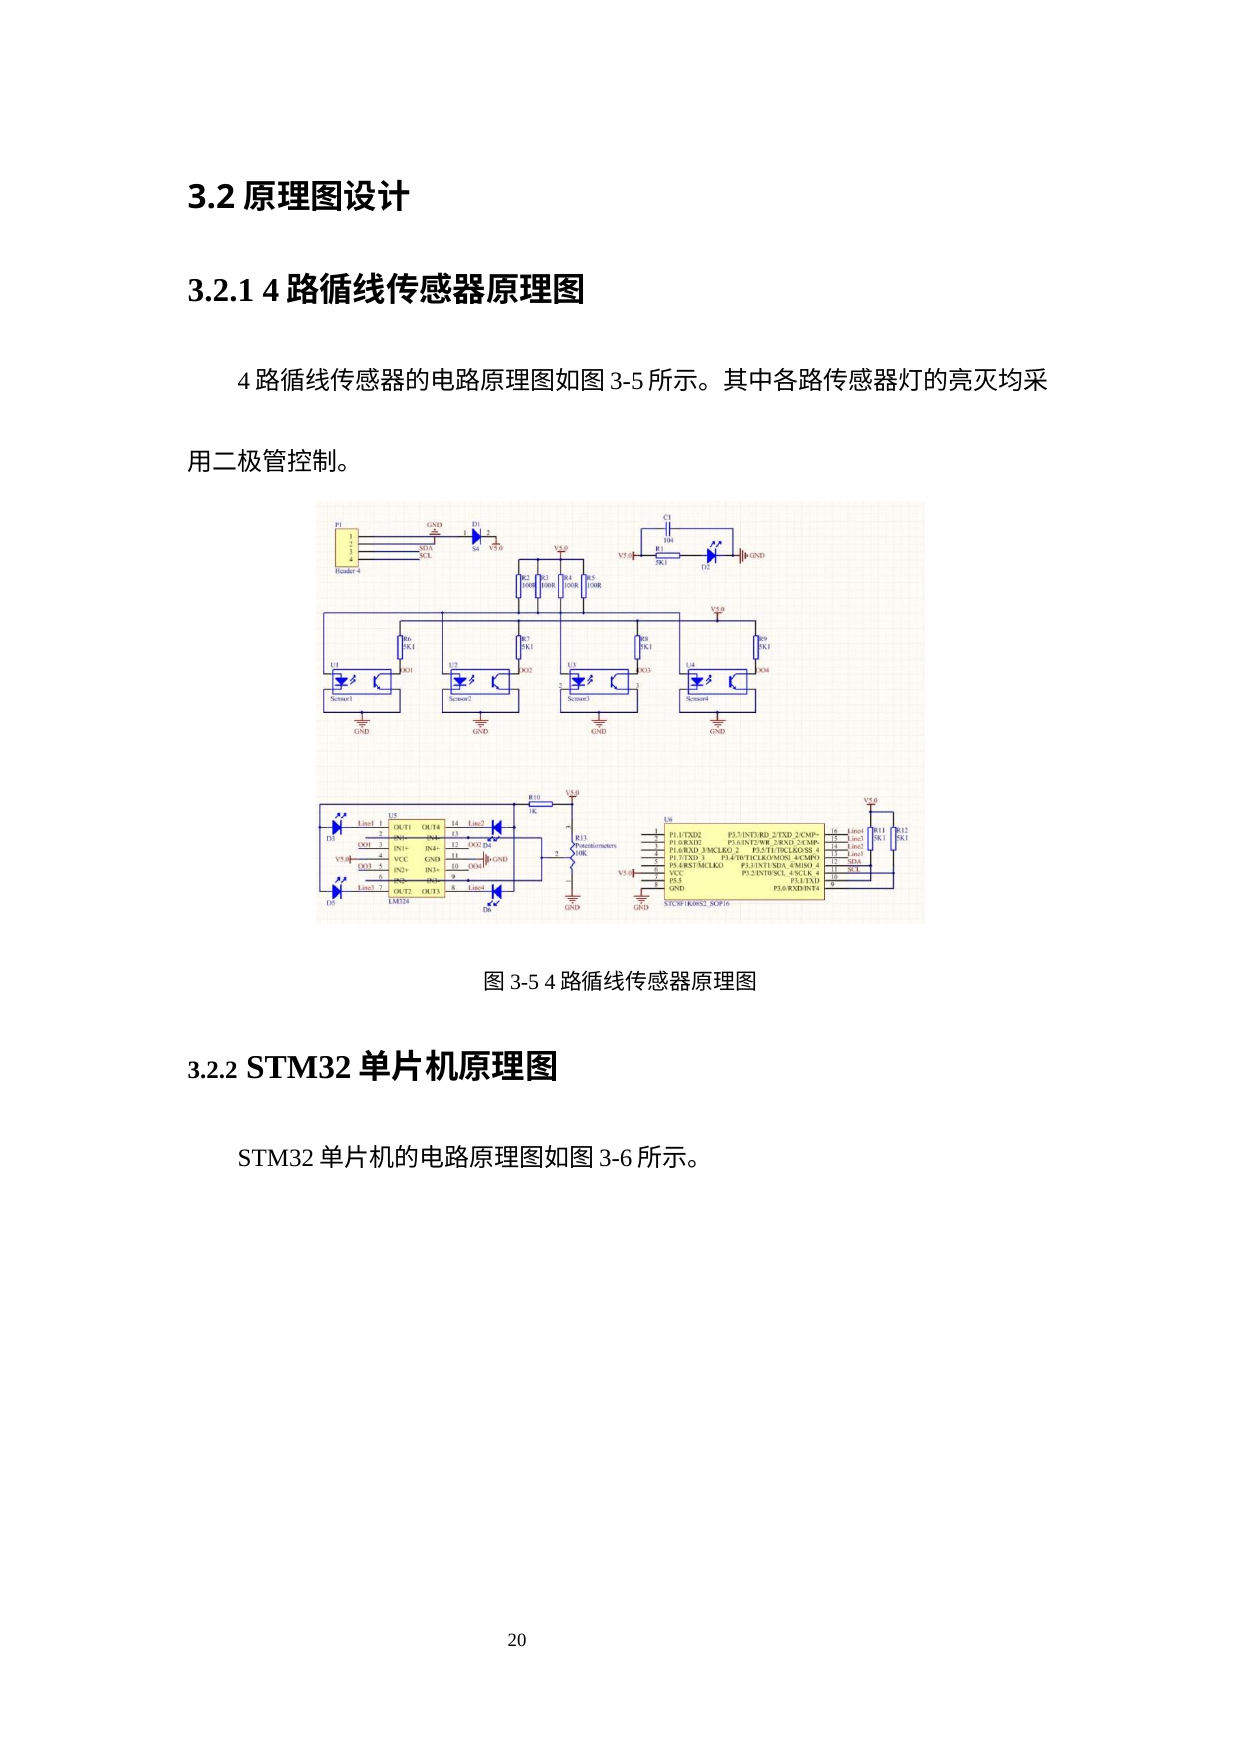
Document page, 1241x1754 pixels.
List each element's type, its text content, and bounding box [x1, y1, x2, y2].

picture [315, 501, 925, 924]
text STM32单片机的电路原理图如图3-6所示。 [187, 1123, 1053, 1188]
subtitle 3.2.1 4路循线传感器原理图 [187, 254, 1053, 319]
text 4路循线传感器的电路原理图如图3-5所示。其中各路传感器灯的亮灭均采用二极管控制。 [187, 346, 1053, 492]
text 图3-5 4路循线传感器原理图 [187, 964, 1053, 996]
subtitle 3.2 原理图设计 [187, 162, 1053, 227]
subtitle 3.2.2 STM32单片机原理图 [187, 1031, 1053, 1096]
